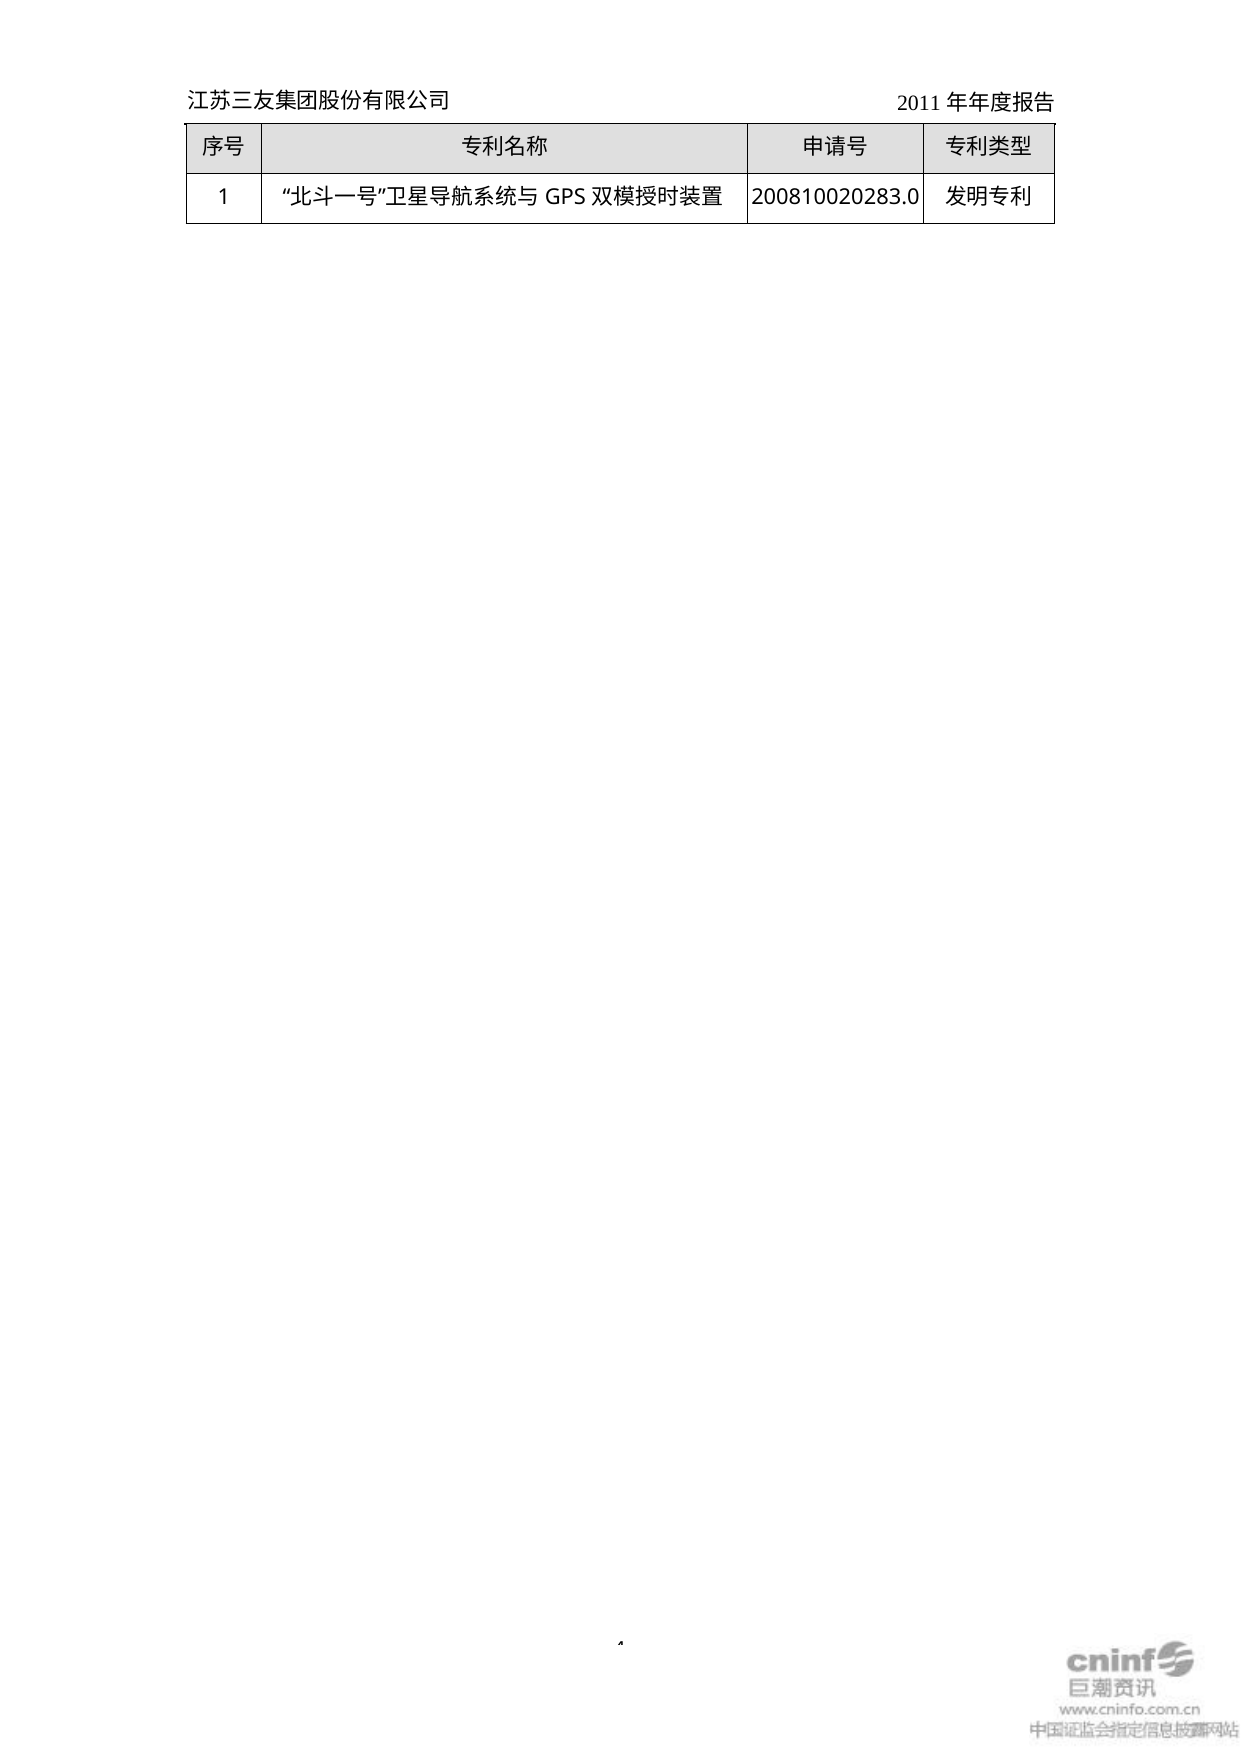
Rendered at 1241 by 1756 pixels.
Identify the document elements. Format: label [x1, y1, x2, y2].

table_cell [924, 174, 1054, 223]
picture [1029, 1633, 1241, 1754]
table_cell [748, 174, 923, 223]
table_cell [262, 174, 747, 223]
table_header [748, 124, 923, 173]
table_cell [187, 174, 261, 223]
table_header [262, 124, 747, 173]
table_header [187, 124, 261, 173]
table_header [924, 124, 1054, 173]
